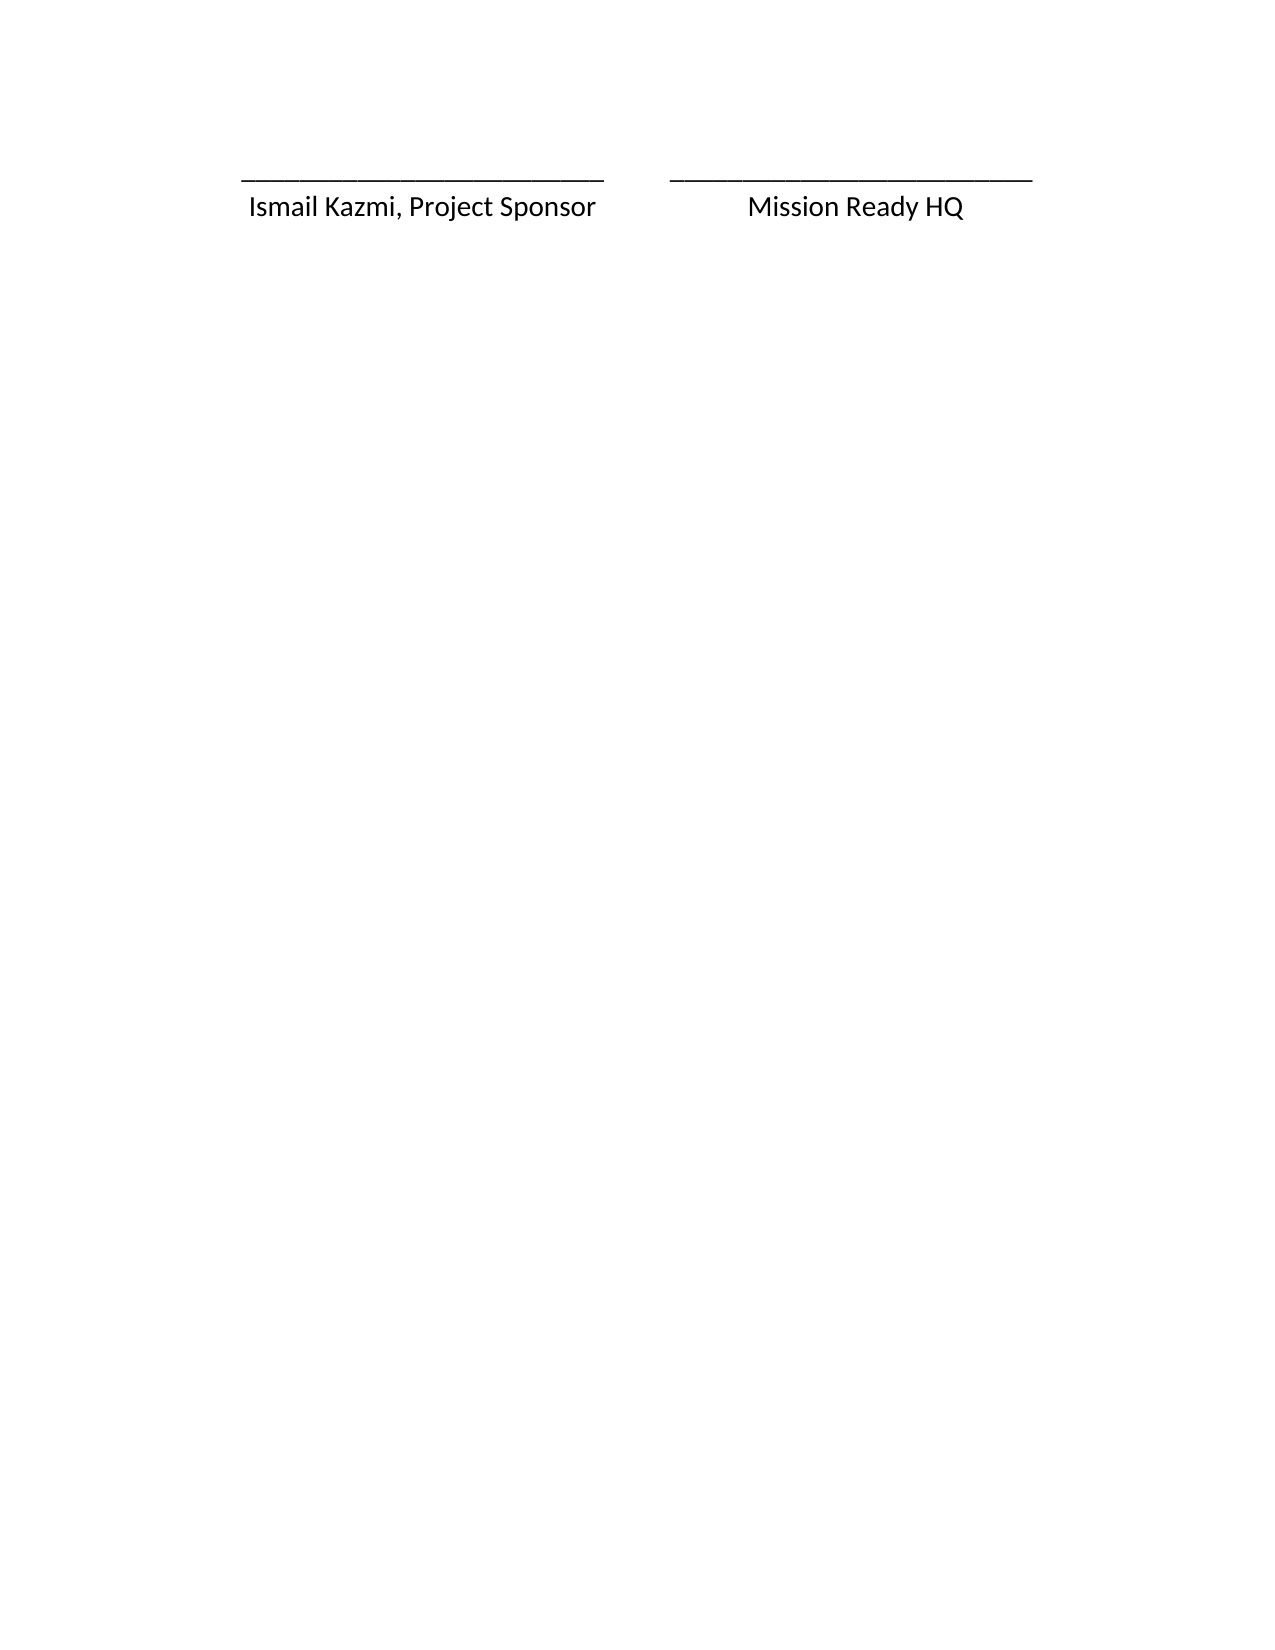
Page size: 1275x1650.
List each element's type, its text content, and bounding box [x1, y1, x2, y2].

text _________________________ _________________________ [150, 150, 1125, 186]
text Ismail Kazmi, Project Sponsor Mission Ready HQ [150, 188, 1125, 224]
